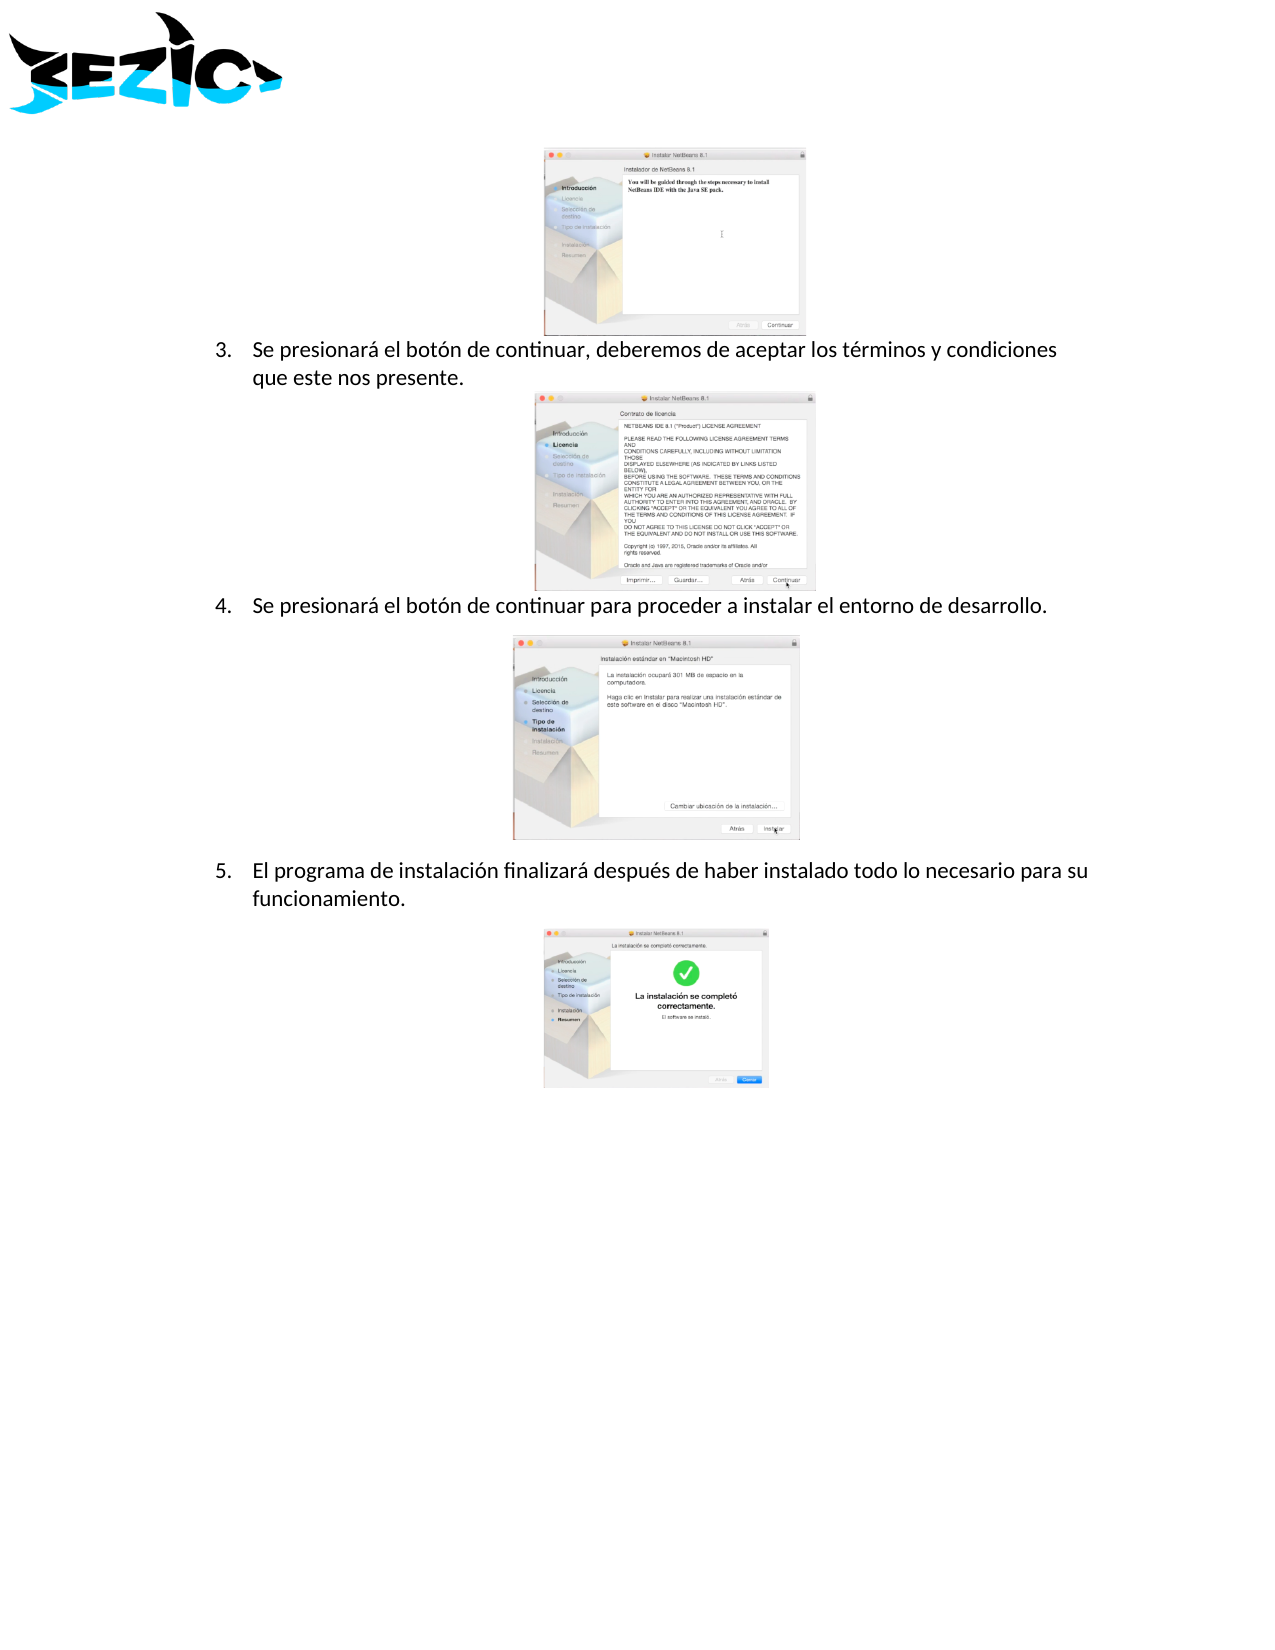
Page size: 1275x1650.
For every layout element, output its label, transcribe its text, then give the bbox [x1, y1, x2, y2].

picture [543, 928, 769, 1088]
picture [543, 147, 807, 336]
picture [534, 391, 816, 591]
list El programa de instalación finalizará después de haber instalado todo lo necesario para su funcionamiento. [215, 856, 1098, 912]
list Se presionará el botón de continuar, deberemos de aceptar los términos y condiciones que este nos presente. [215, 336, 1098, 392]
picture [512, 635, 800, 840]
list Se presionará el botón de continuar para proceder a instalar el entorno de desarrollo. [215, 591, 1098, 619]
picture [0, 0, 315, 295]
